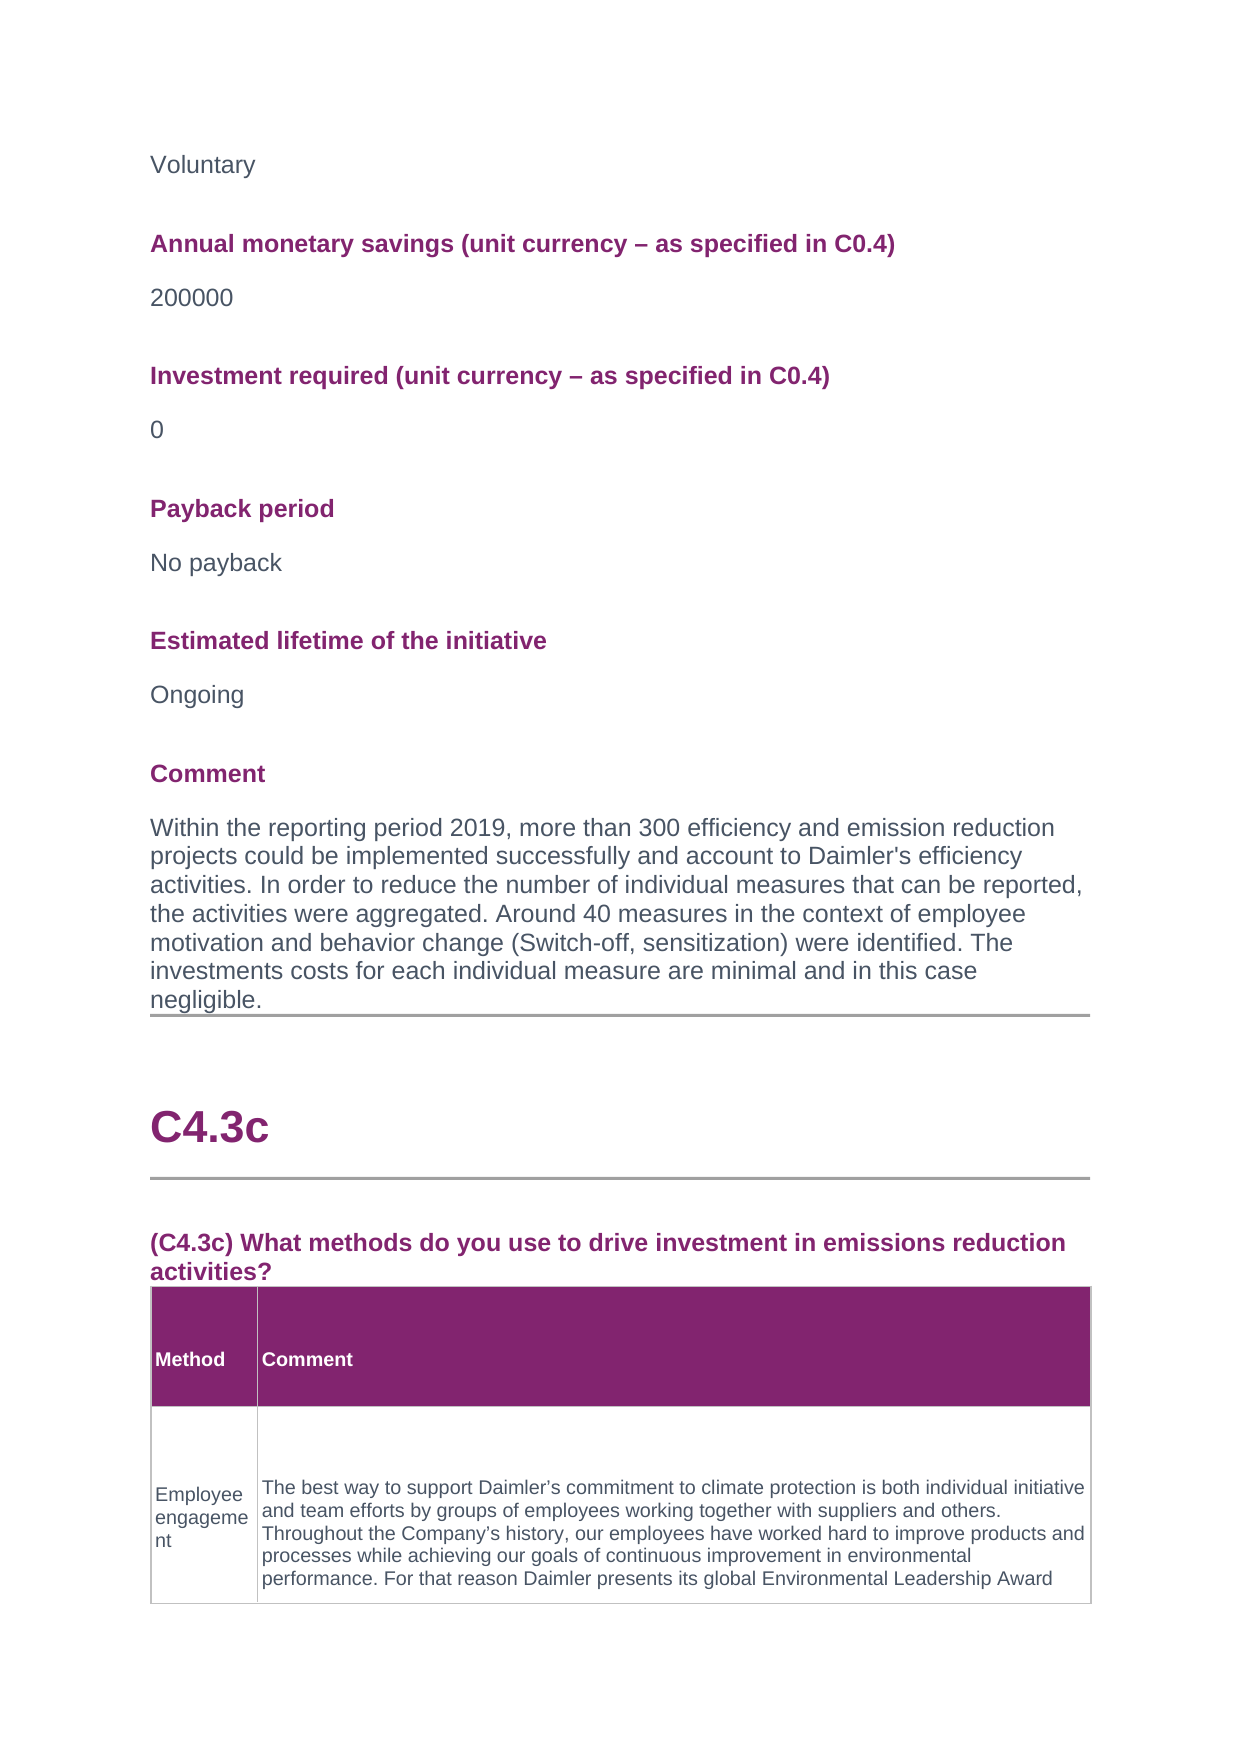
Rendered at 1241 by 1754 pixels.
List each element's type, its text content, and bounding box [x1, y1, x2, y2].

text Ongoing [150, 680, 1090, 709]
subtitle Estimated lifetime of the initiative [150, 626, 1090, 655]
text 0 [150, 415, 1090, 444]
table_header Method [152, 1287, 257, 1406]
text Voluntary [150, 150, 1090, 179]
subtitle Comment [150, 759, 1090, 787]
text 200000 [150, 282, 1090, 311]
table_cell Employee engagement [152, 1407, 257, 1602]
subtitle Payback period [150, 494, 1090, 522]
subtitle Investment required (unit currency – as specified in C0.4) [150, 361, 1090, 390]
subtitle C4.3c [150, 1044, 1090, 1152]
subtitle Annual monetary savings (unit currency – as specified in C0.4) [150, 229, 1090, 257]
text Within the reporting period 2019, more than 300 efficiency and emission reduction projects could be implemented successfully and account to Daimler's efficiency activities. In order to reduce the number of individual measures that can be reported, the activities were aggregated. Around 40 measures in the context of employee motivation and behavior change (Switch-off, sensitization) were identified. The investments costs for each individual measure are minimal and in this case negligible. [150, 812, 1090, 1013]
text No payback [150, 547, 1090, 576]
subtitle (C4.3c) What methods do you use to drive investment in emissions reduction activities? [150, 1228, 1090, 1286]
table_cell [258, 1407, 1090, 1602]
table_header Comment [258, 1287, 1090, 1406]
